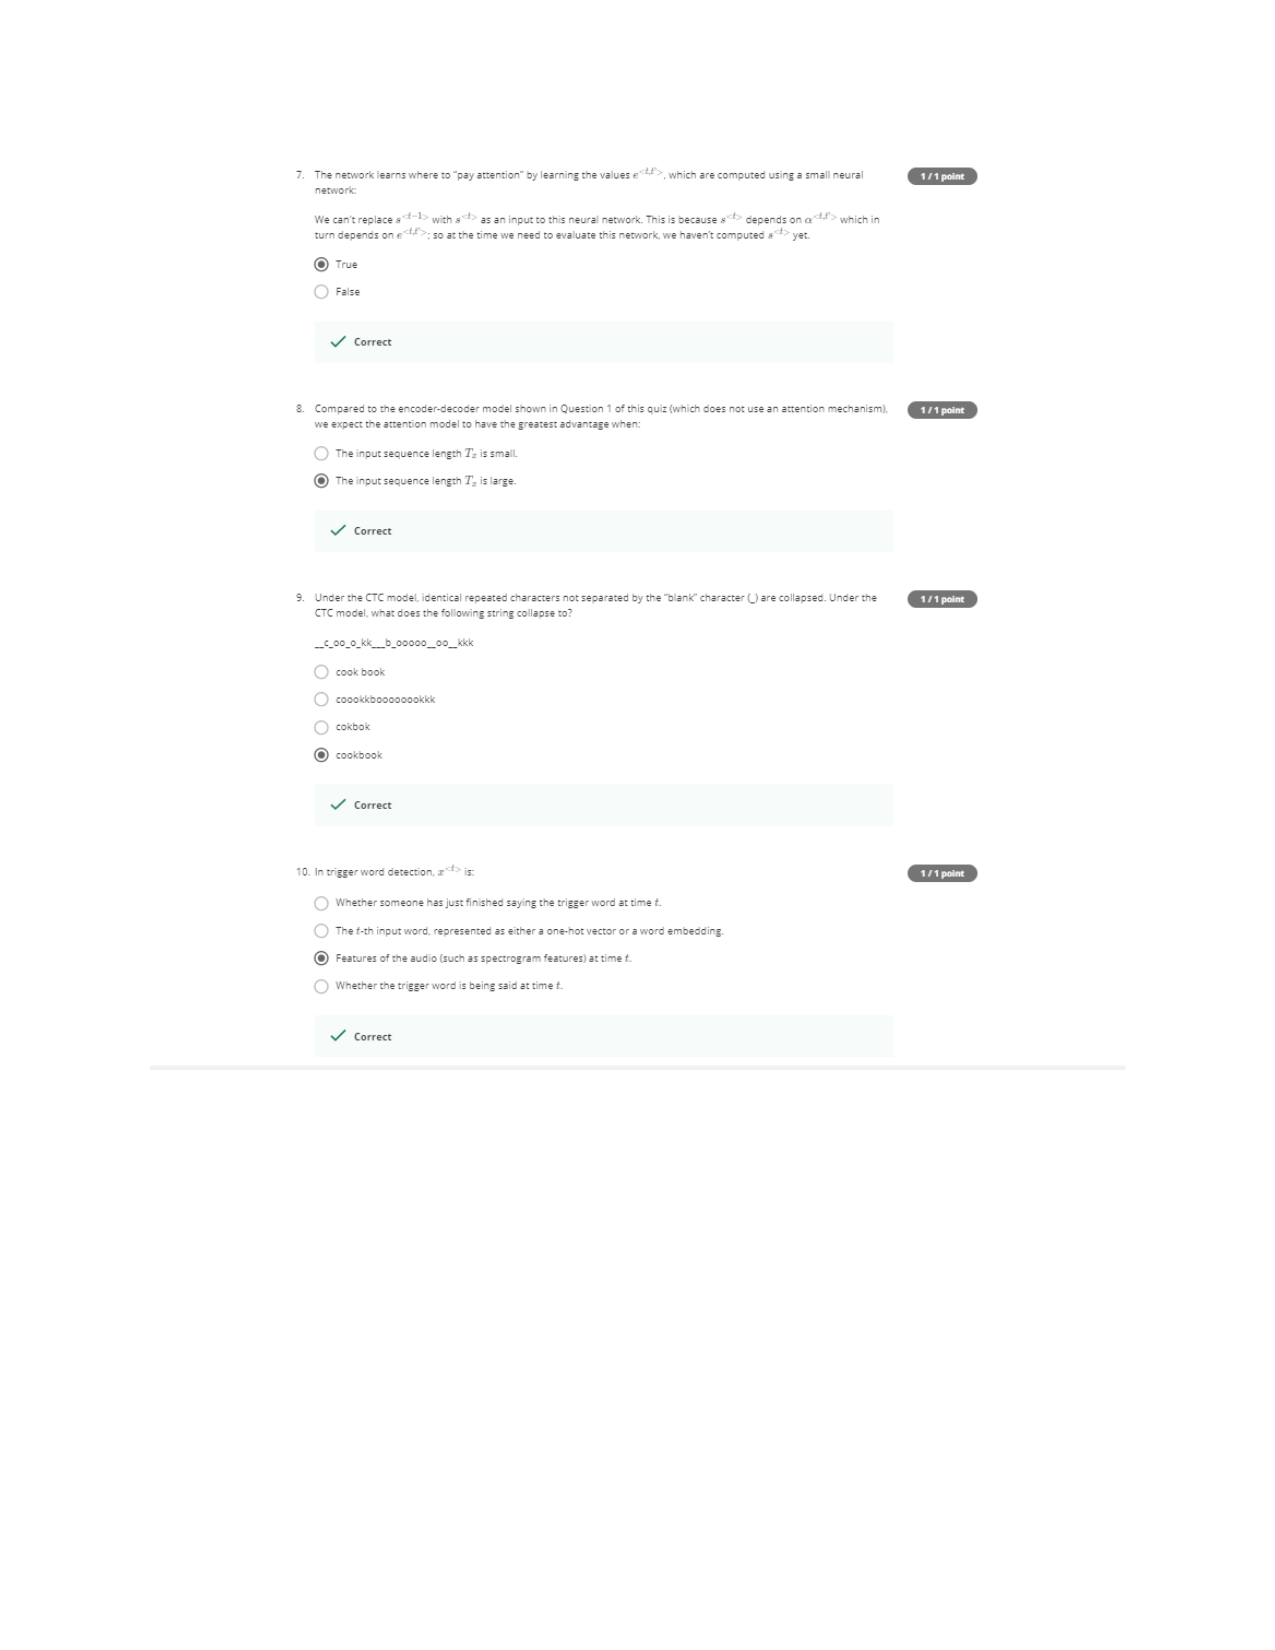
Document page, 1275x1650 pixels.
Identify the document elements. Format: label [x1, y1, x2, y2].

picture [150, 150, 1125, 1070]
